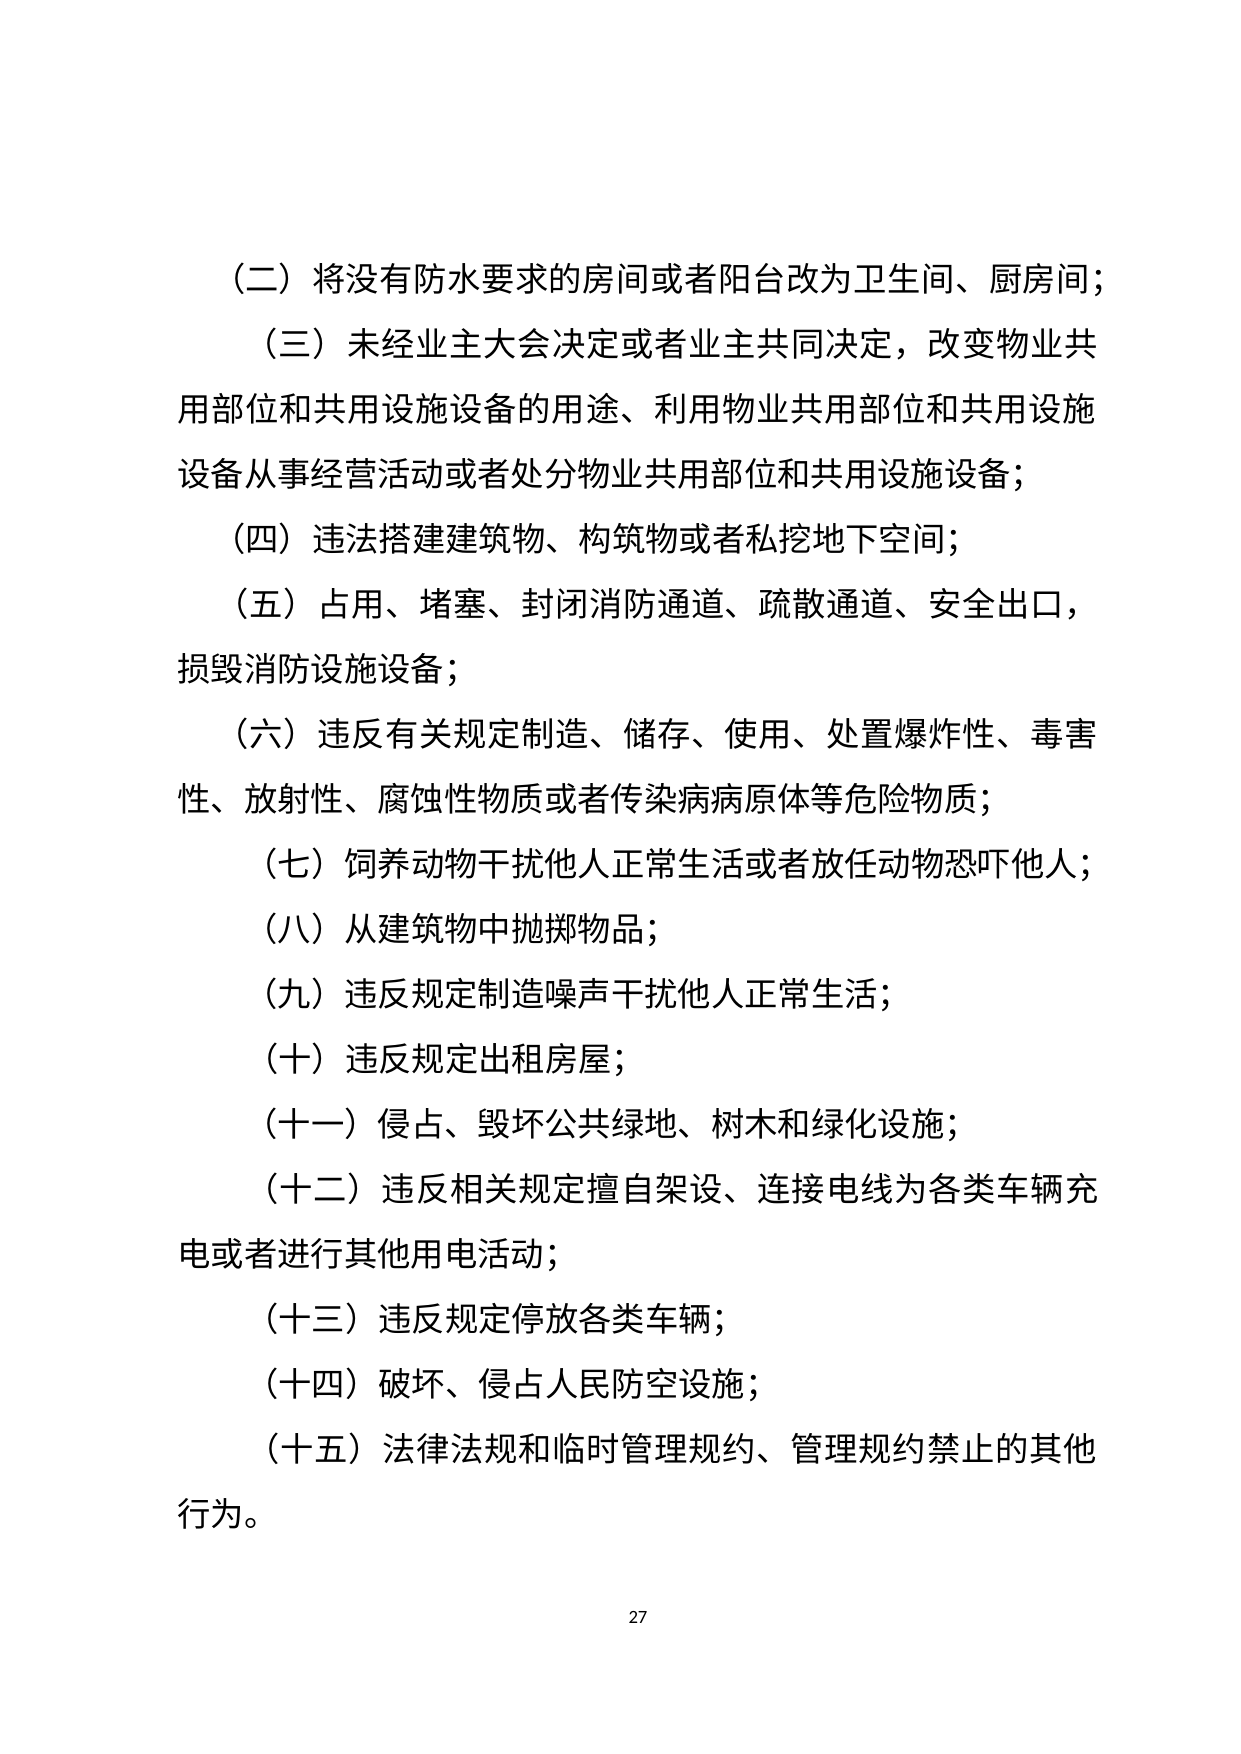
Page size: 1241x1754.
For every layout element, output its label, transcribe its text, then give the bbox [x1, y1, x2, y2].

text （四）违法搭建建筑物、构筑物或者私挖地下空间； [177, 505, 1098, 570]
text （二）将没有防水要求的房间或者阳台改为卫生间、厨房间； [177, 245, 1098, 310]
text （十五）法律法规和临时管理规约、管理规约禁止的其他行为。 [177, 1415, 1098, 1545]
text （十二）违反相关规定擅自架设、连接电线为各类车辆充电或者进行其他用电活动； [177, 1155, 1098, 1285]
text （七）饲养动物干扰他人正常生活或者放任动物恐吓他人； [177, 830, 1098, 895]
text （六）违反有关规定制造、储存、使用、处置爆炸性、毒害性、放射性、腐蚀性物质或者传染病病原体等危险物质； [177, 700, 1098, 830]
text （十一）侵占、毁坏公共绿地、树木和绿化设施； [177, 1090, 1098, 1155]
text （十）违反规定出租房屋； [177, 1025, 1098, 1090]
text （五）占用、堵塞、封闭消防通道、疏散通道、安全出口，损毁消防设施设备； [177, 570, 1098, 700]
text （三）未经业主大会决定或者业主共同决定，改变物业共用部位和共用设施设备的用途、利用物业共用部位和共用设施设备从事经营活动或者处分物业共用部位和共用设施设备； [177, 310, 1098, 505]
text （十三）违反规定停放各类车辆； [177, 1285, 1098, 1350]
text （十四）破坏、侵占人民防空设施； [177, 1350, 1098, 1415]
text （八）从建筑物中抛掷物品； [177, 895, 1098, 960]
text （九）违反规定制造噪声干扰他人正常生活； [177, 960, 1098, 1025]
